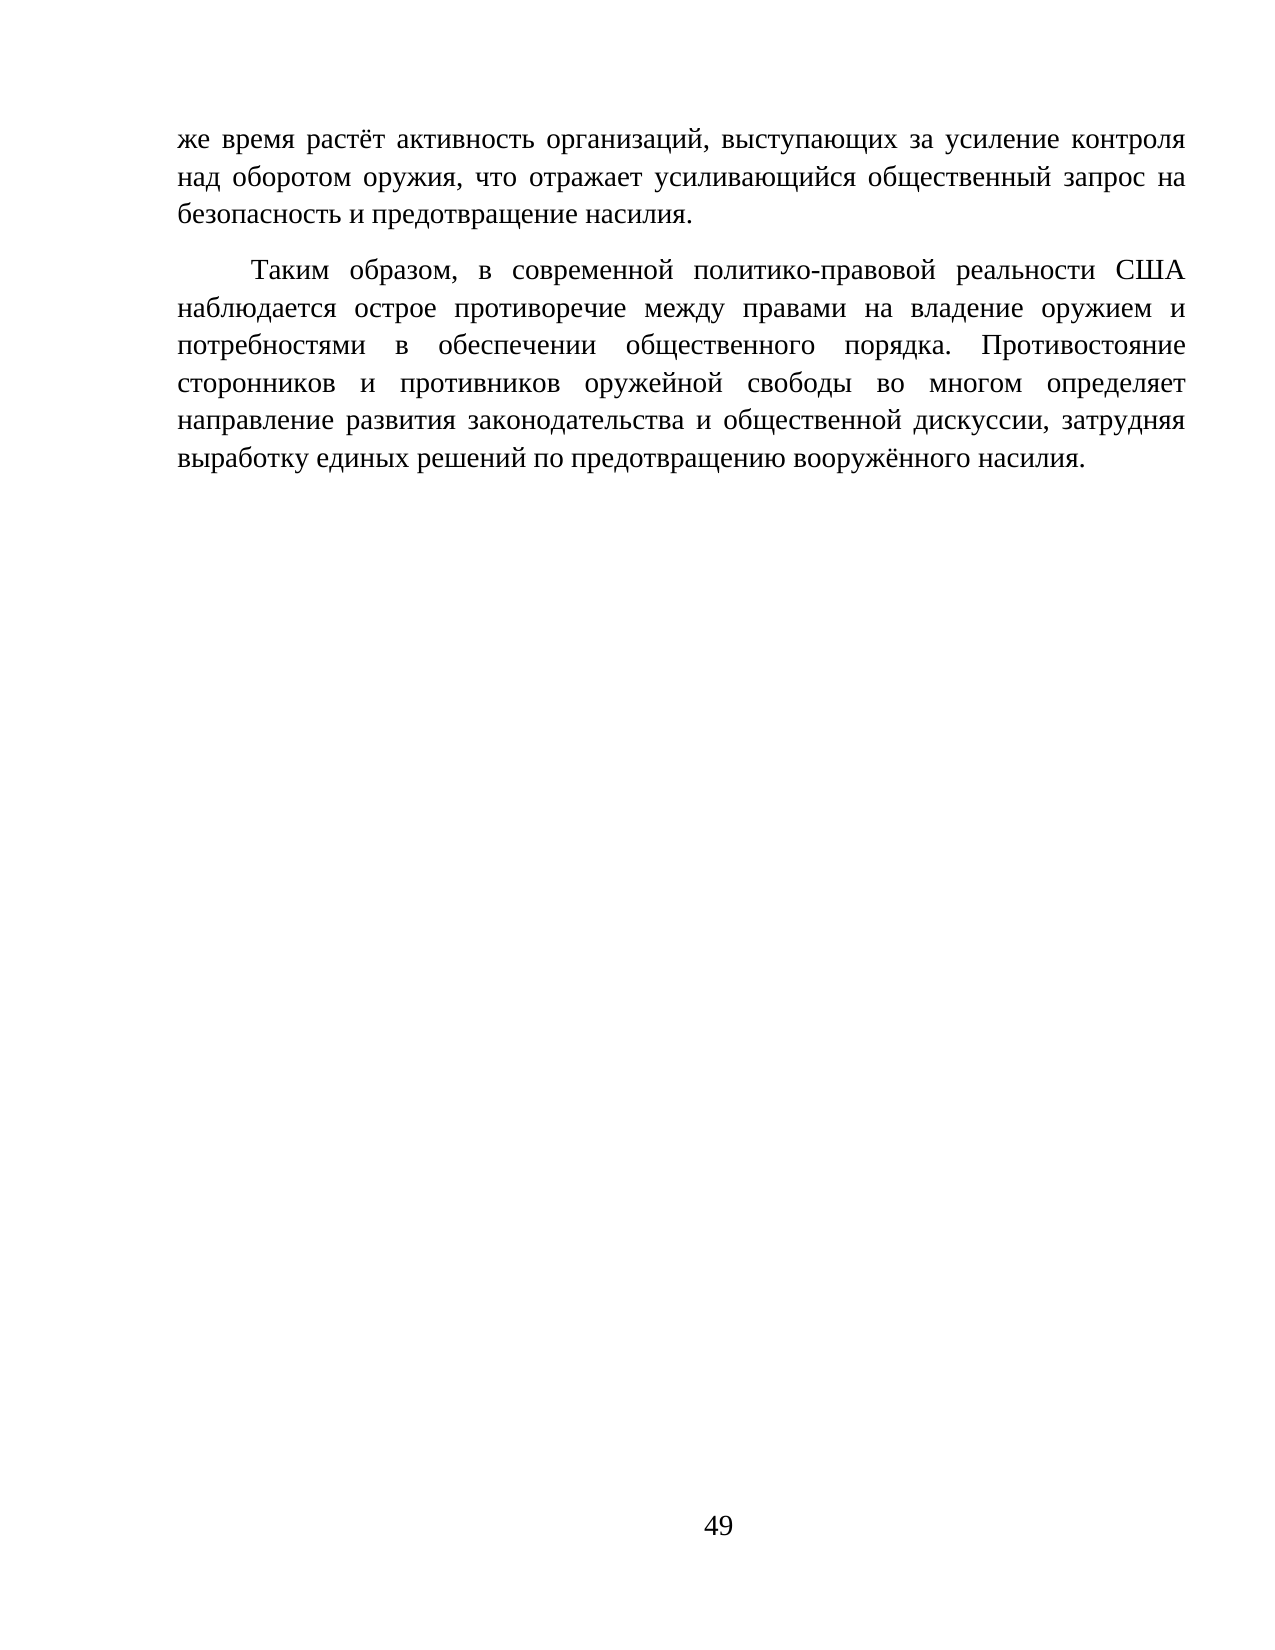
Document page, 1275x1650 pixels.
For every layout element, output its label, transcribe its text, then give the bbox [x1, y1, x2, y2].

text Таким образом, в современной политико-правовой реальности США наблюдается острое противоречие между правами на владение оружием и потребностями в обеспечении общественного порядка. Противостояние сторонников и противников оружейной свободы во многом определяет направление развития законодательства и общественной дискуссии, затрудняя выработку единых решений по предотвращению вооружённого насилия. [177, 250, 1186, 475]
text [177, 118, 1186, 231]
